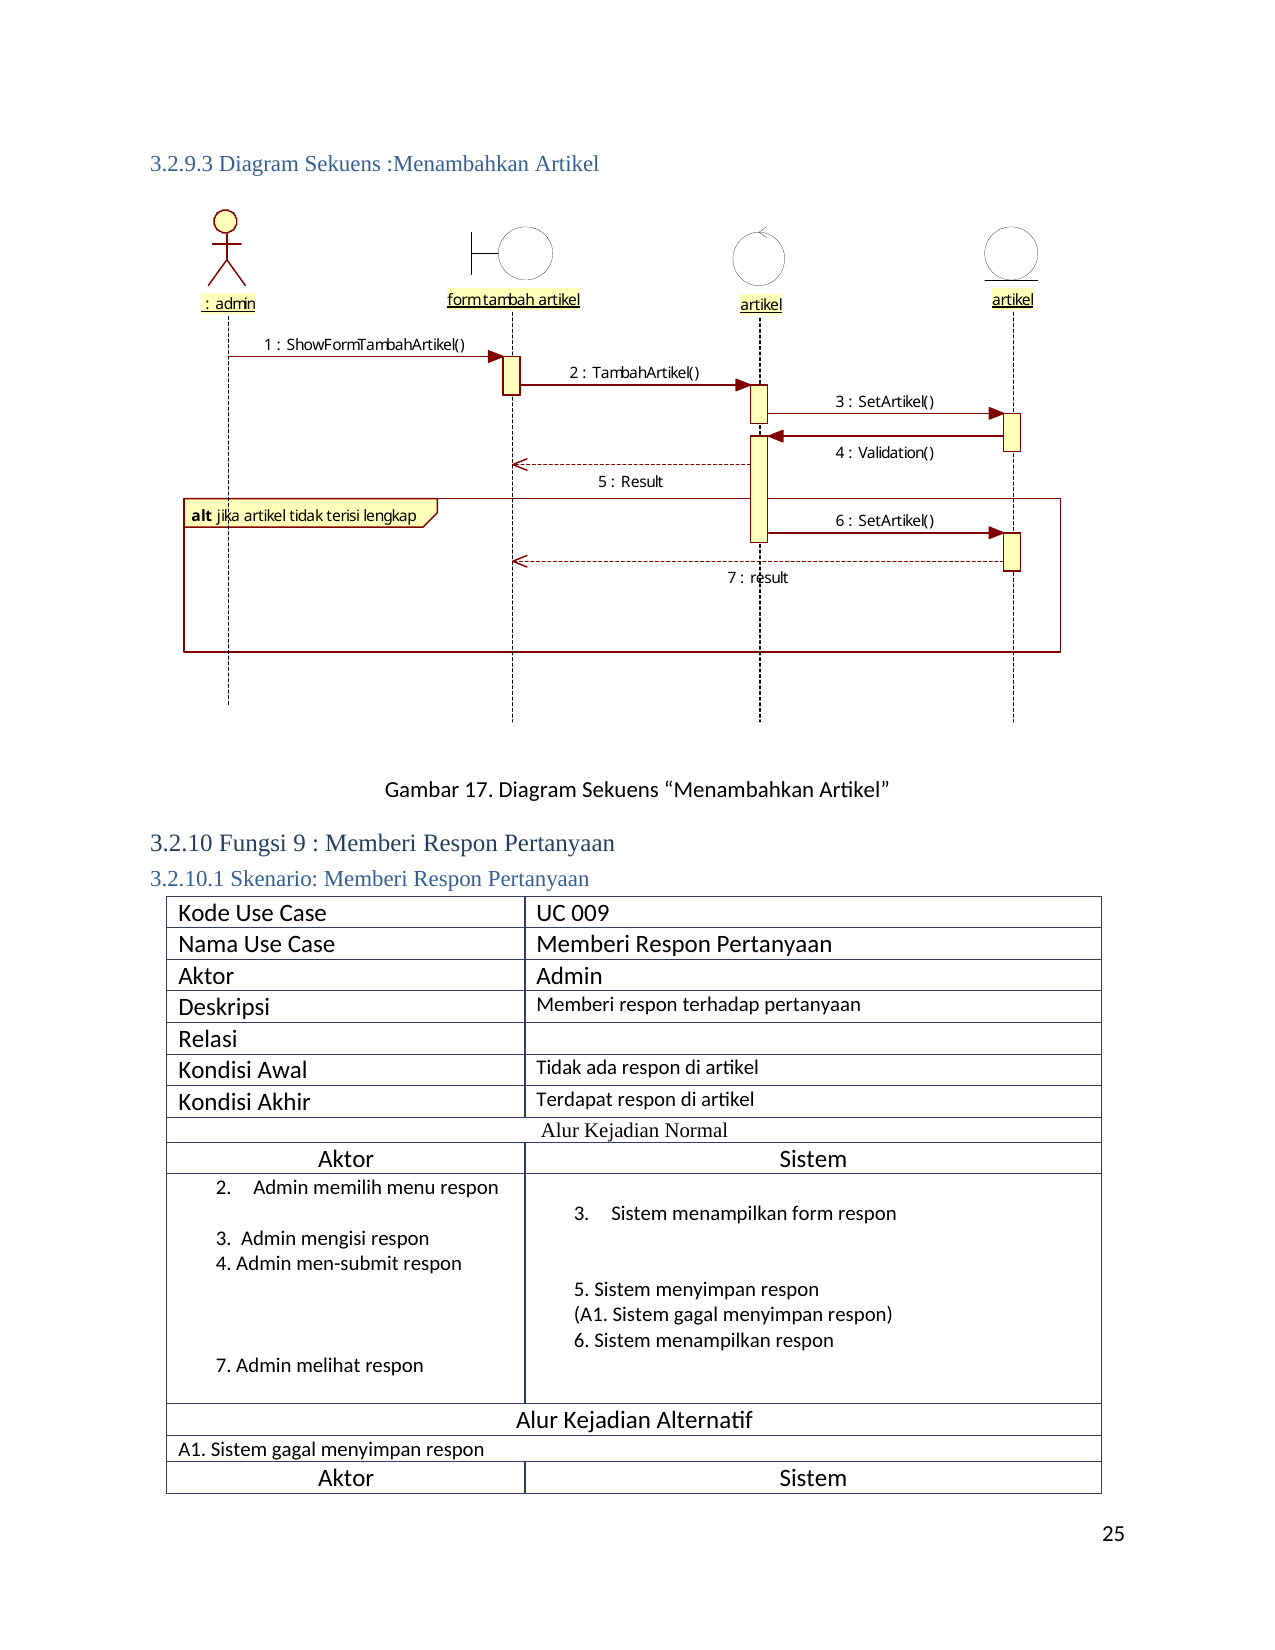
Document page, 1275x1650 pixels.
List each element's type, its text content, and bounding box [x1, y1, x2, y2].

table_cell Terdapat respon di artikel [526, 1086, 1101, 1117]
table_cell Tidak ada respon di artikel [526, 1055, 1101, 1085]
table_cell Alur Kejadian Normal [167, 1118, 1101, 1142]
table_cell Memberi respon terhadap pertanyaan [526, 991, 1101, 1022]
table_cell Alur Kejadian Alternatif [167, 1404, 1101, 1435]
subtitle 3.2.10 Fungsi 9 : Memberi Respon Pertanyaan [150, 828, 1125, 857]
table_cell Admin [526, 960, 1101, 990]
table_cell Kondisi Awal [167, 1055, 524, 1085]
table_cell Aktor [167, 1462, 524, 1493]
table_cell Kondisi Akhir [167, 1086, 524, 1117]
table_cell Admin memilih menu respon 3. Admin mengisi respon 4. Admin men-submit respon 7. Admin melihat respon [167, 1174, 524, 1403]
table_cell Sistem menampilkan form respon 5. Sistem menyimpan respon (A1. Sistem gagal menyimpan respon) 6. Sistem menampilkan respon [526, 1174, 1101, 1403]
subtitle 3.2.9.3 Diagram Sekuens :Menambahkan Artikel [150, 150, 1125, 176]
table_header UC 009 [526, 897, 1101, 927]
table_cell Aktor [167, 960, 524, 990]
table_cell Aktor [167, 1143, 524, 1173]
subtitle 3.2.10.1 Skenario: Memberi Respon Pertanyaan [150, 866, 1125, 892]
table_cell Nama Use Case [167, 928, 524, 959]
table_cell Deskripsi [167, 991, 524, 1022]
table_cell Relasi [167, 1023, 524, 1053]
table_header Kode Use Case [167, 897, 524, 927]
table_cell A1. Sistem gagal menyimpan respon [167, 1436, 1101, 1461]
table_cell [526, 1023, 1101, 1053]
text Gambar 17. Diagram Sekuens “Menambahkan Artikel” [150, 775, 1125, 803]
table_cell Sistem [526, 1143, 1101, 1173]
table_cell Sistem [526, 1462, 1101, 1493]
table_cell Memberi Respon Pertanyaan [526, 928, 1101, 959]
